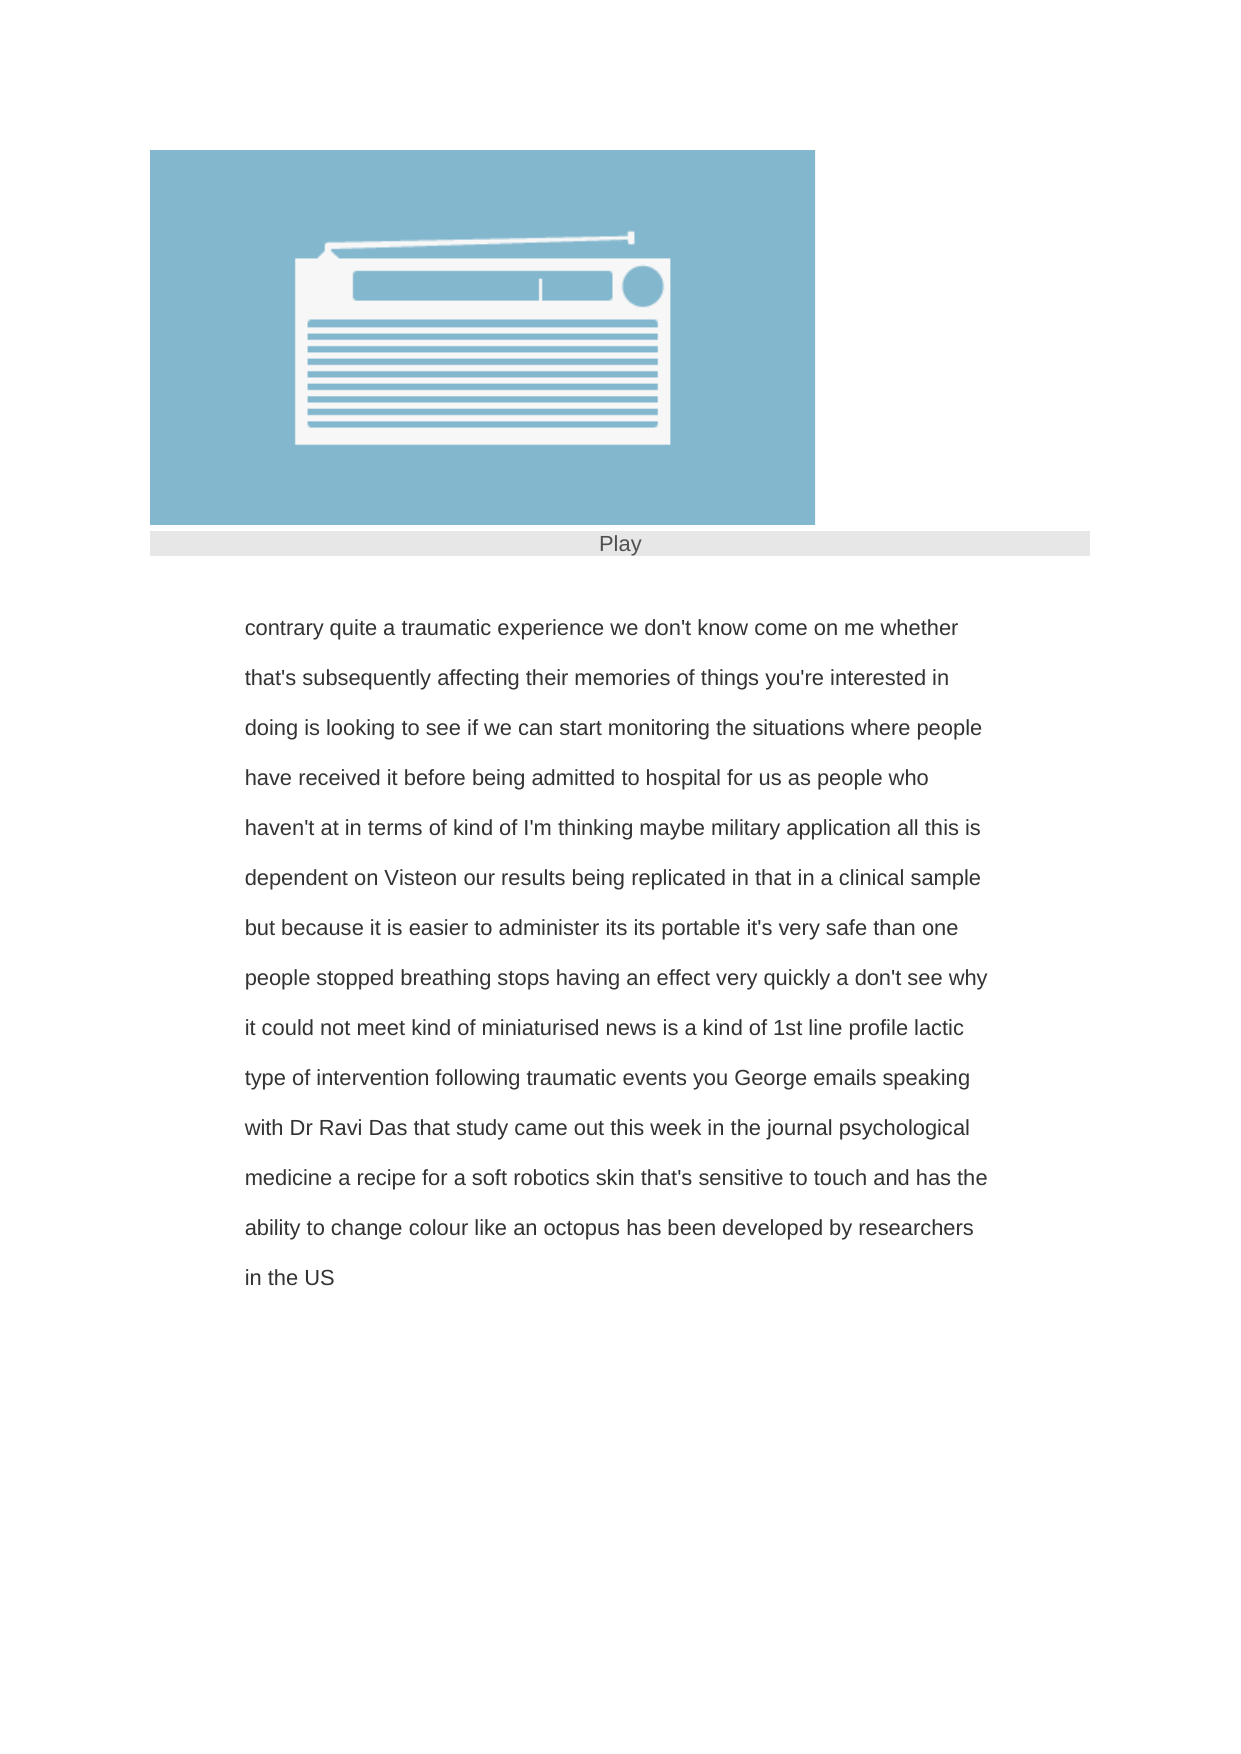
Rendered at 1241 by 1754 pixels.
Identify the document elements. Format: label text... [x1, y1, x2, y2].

picture [150, 150, 816, 525]
text Play [150, 531, 1090, 556]
text contrary quite a traumatic experience we don't know come on me whether that's subsequently affecting their memories of things you're interested in doing is looking to see if we can start monitoring the situations where people have received it before being admitted to hospital for us as people who haven't at in terms of kind of I'm thinking maybe military application all this is dependent on Visteon our results being replicated in that in a clinical sample but because it is easier to administer its its portable it's very safe than one people stopped breathing stops having an effect very quickly a don't see why it could not meet kind of miniaturised news is a kind of 1st line profile lactic type of intervention following traumatic events you George emails speaking with Dr Ravi Das that study came out this week in the journal psychological medicine a recipe for a soft robotics skin that's sensitive to touch and has the ability to change colour like an octopus has been developed by researchers in the US [244, 590, 996, 1290]
